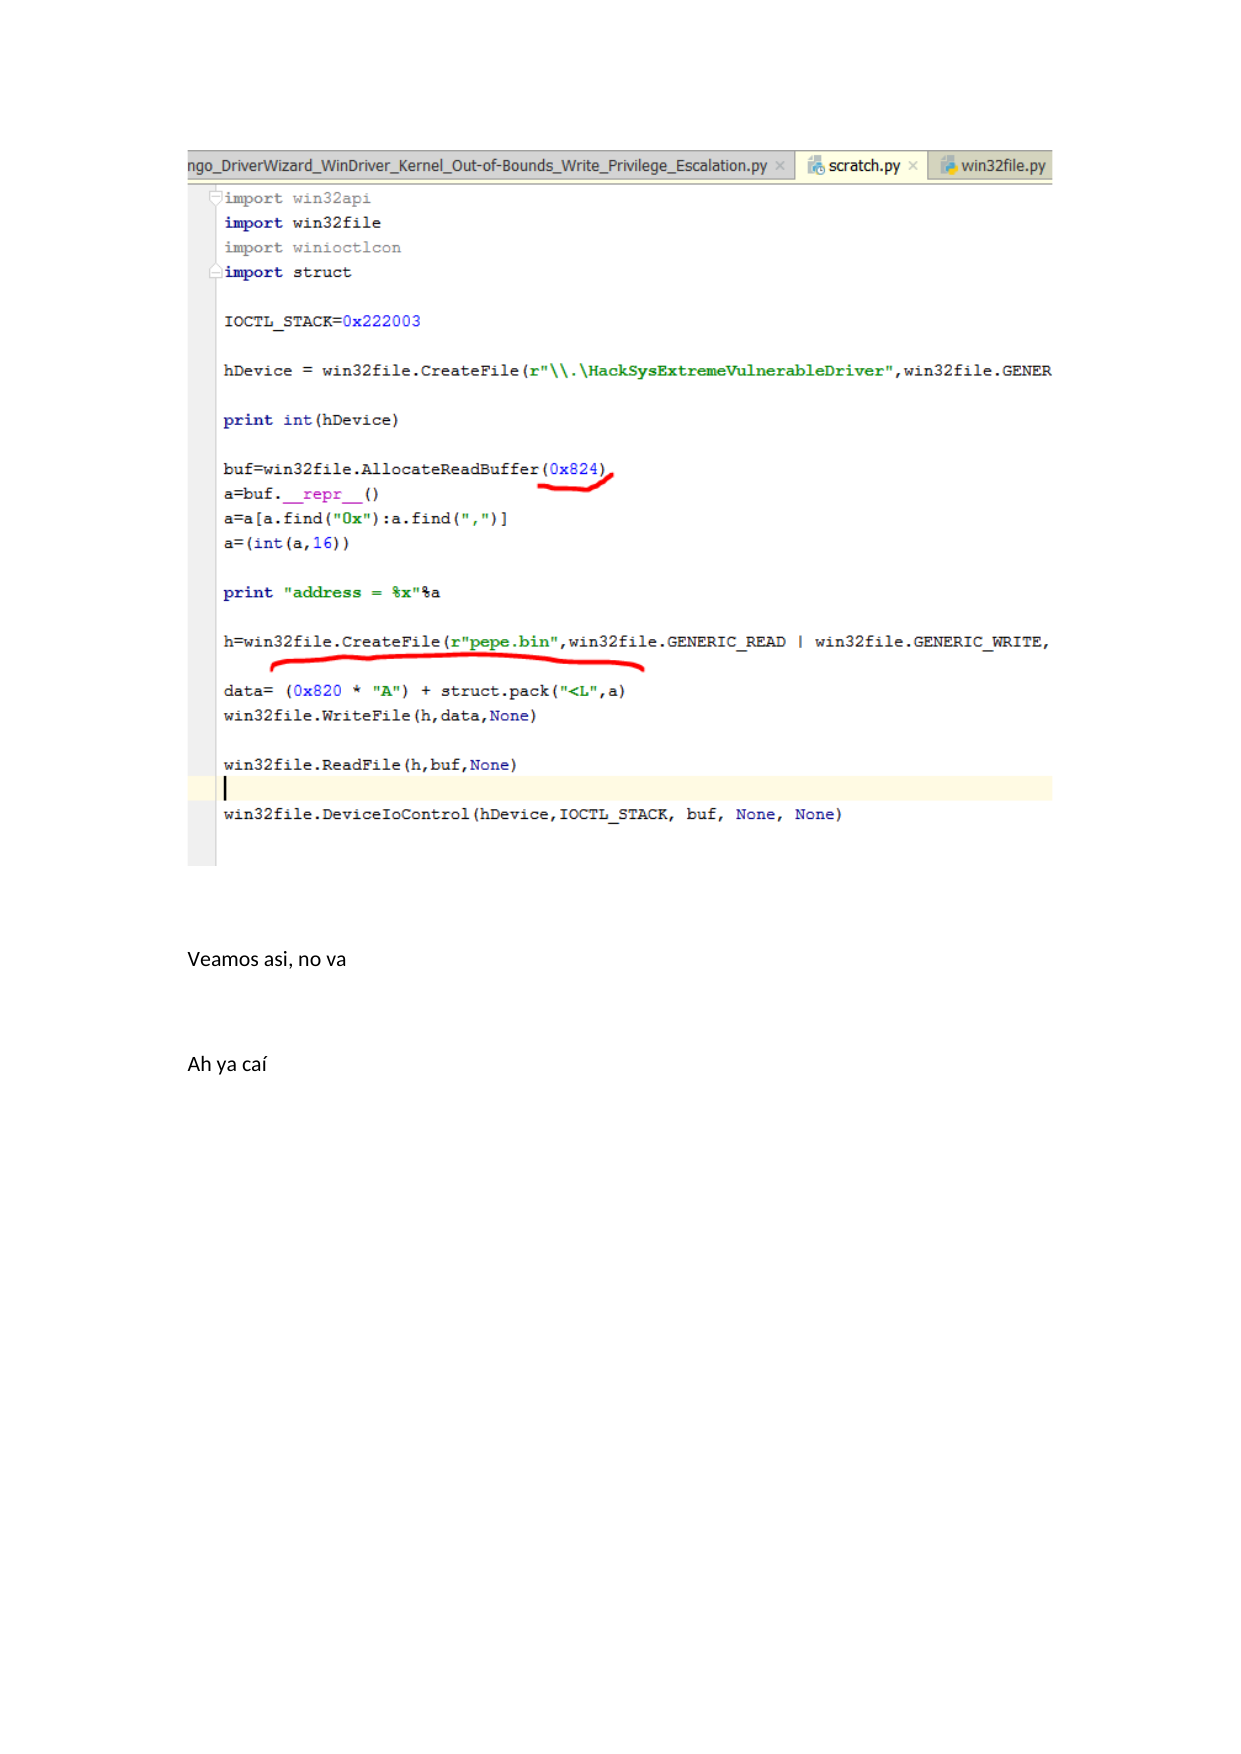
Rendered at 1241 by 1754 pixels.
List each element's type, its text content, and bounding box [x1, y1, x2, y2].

text Ah ya caí [187, 1051, 1053, 1077]
picture [187, 150, 1053, 866]
text Veamos asi, no va [187, 945, 1053, 972]
